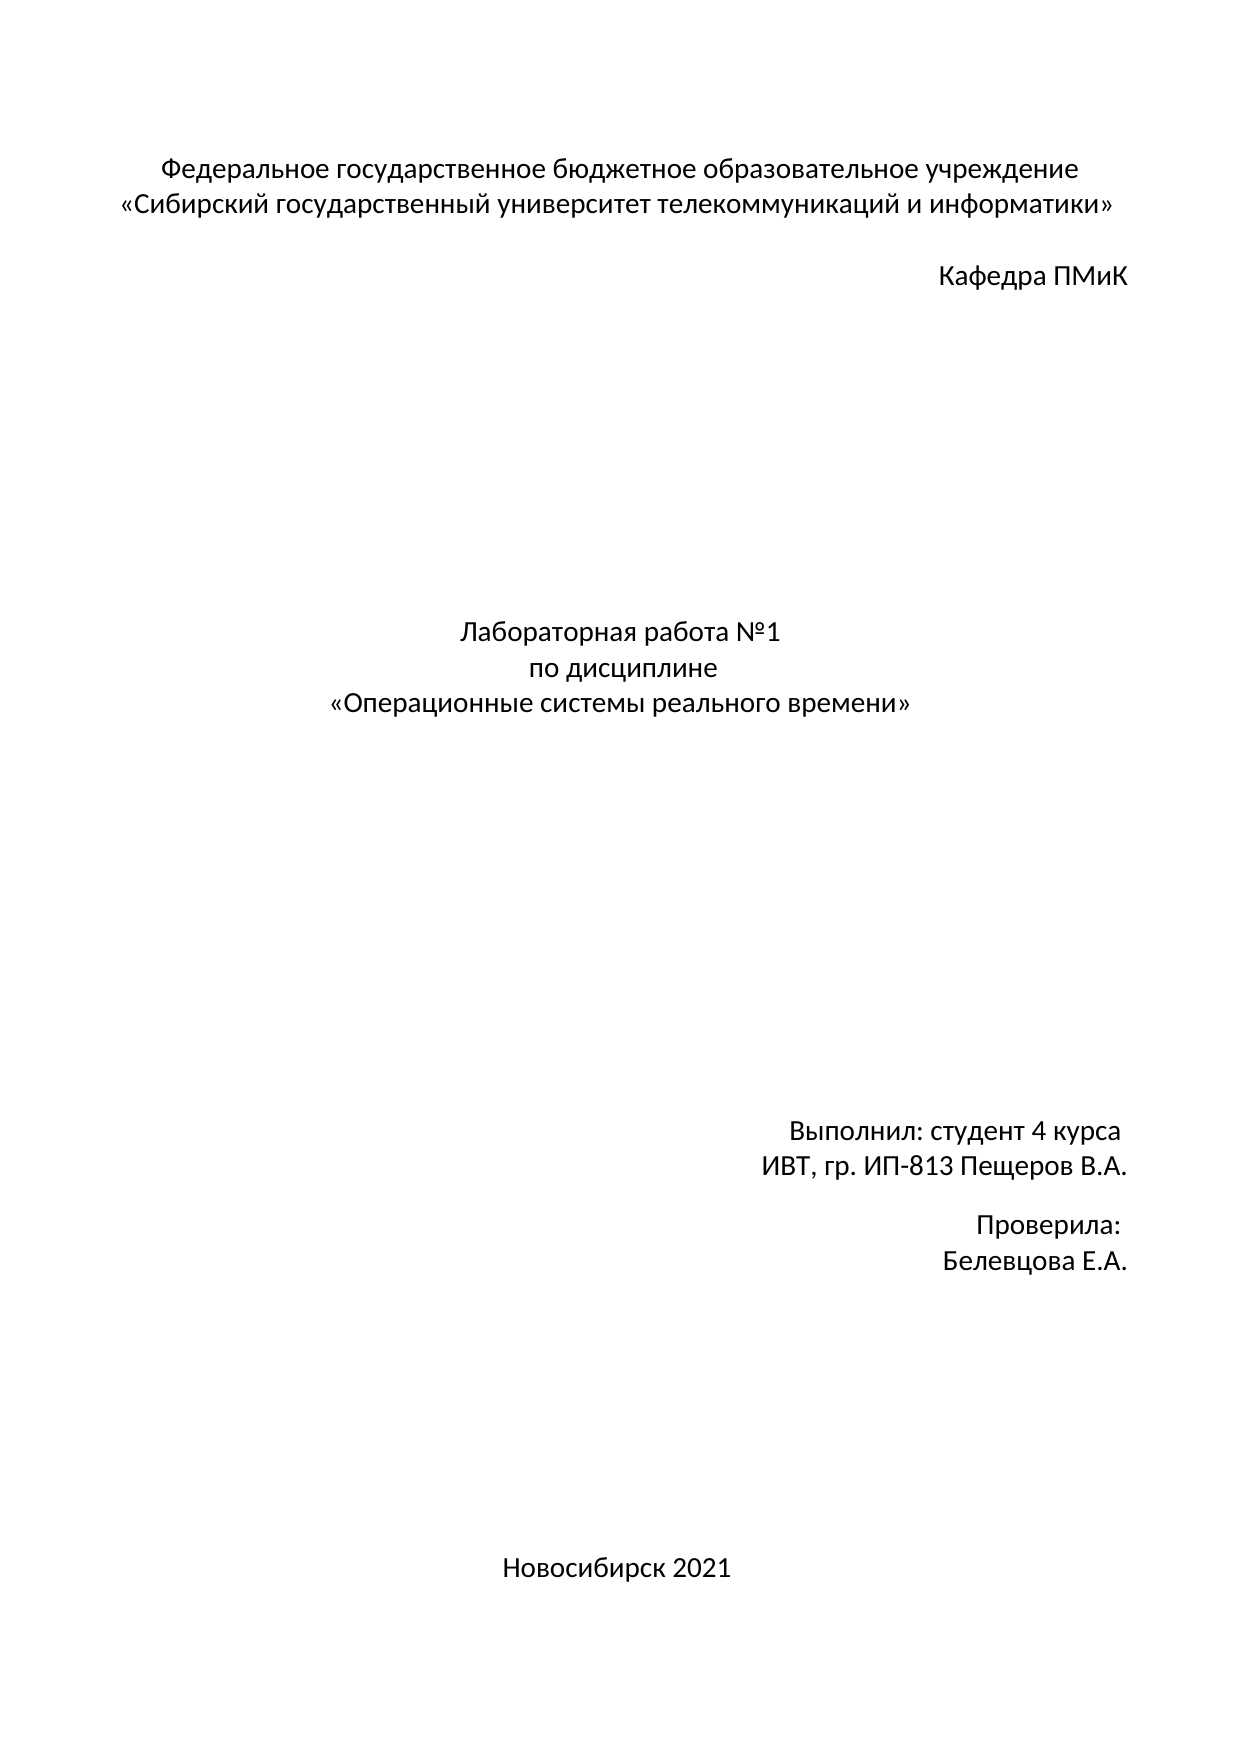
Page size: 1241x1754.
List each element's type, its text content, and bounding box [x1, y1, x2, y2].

text ИВТ, гр. ИП-813 Пещеров В.А. [112, 1147, 1128, 1183]
text Лабораторная работа №1 [112, 613, 1128, 649]
text Федеральное государственное бюджетное образовательное учреждение «Сибирский государственный университет телекоммуникаций и информатики» [112, 150, 1128, 221]
text Проверила: [112, 1206, 1128, 1242]
text «Операционные системы реального времени» [112, 684, 1128, 720]
text по дисциплине [112, 649, 1128, 684]
text Новосибирск 2021 [112, 1549, 1128, 1585]
text Выполнил: студент 4 курса [112, 1112, 1128, 1147]
text Кафедра ПМиК [112, 257, 1128, 292]
text Белевцова Е.А. [112, 1242, 1128, 1277]
